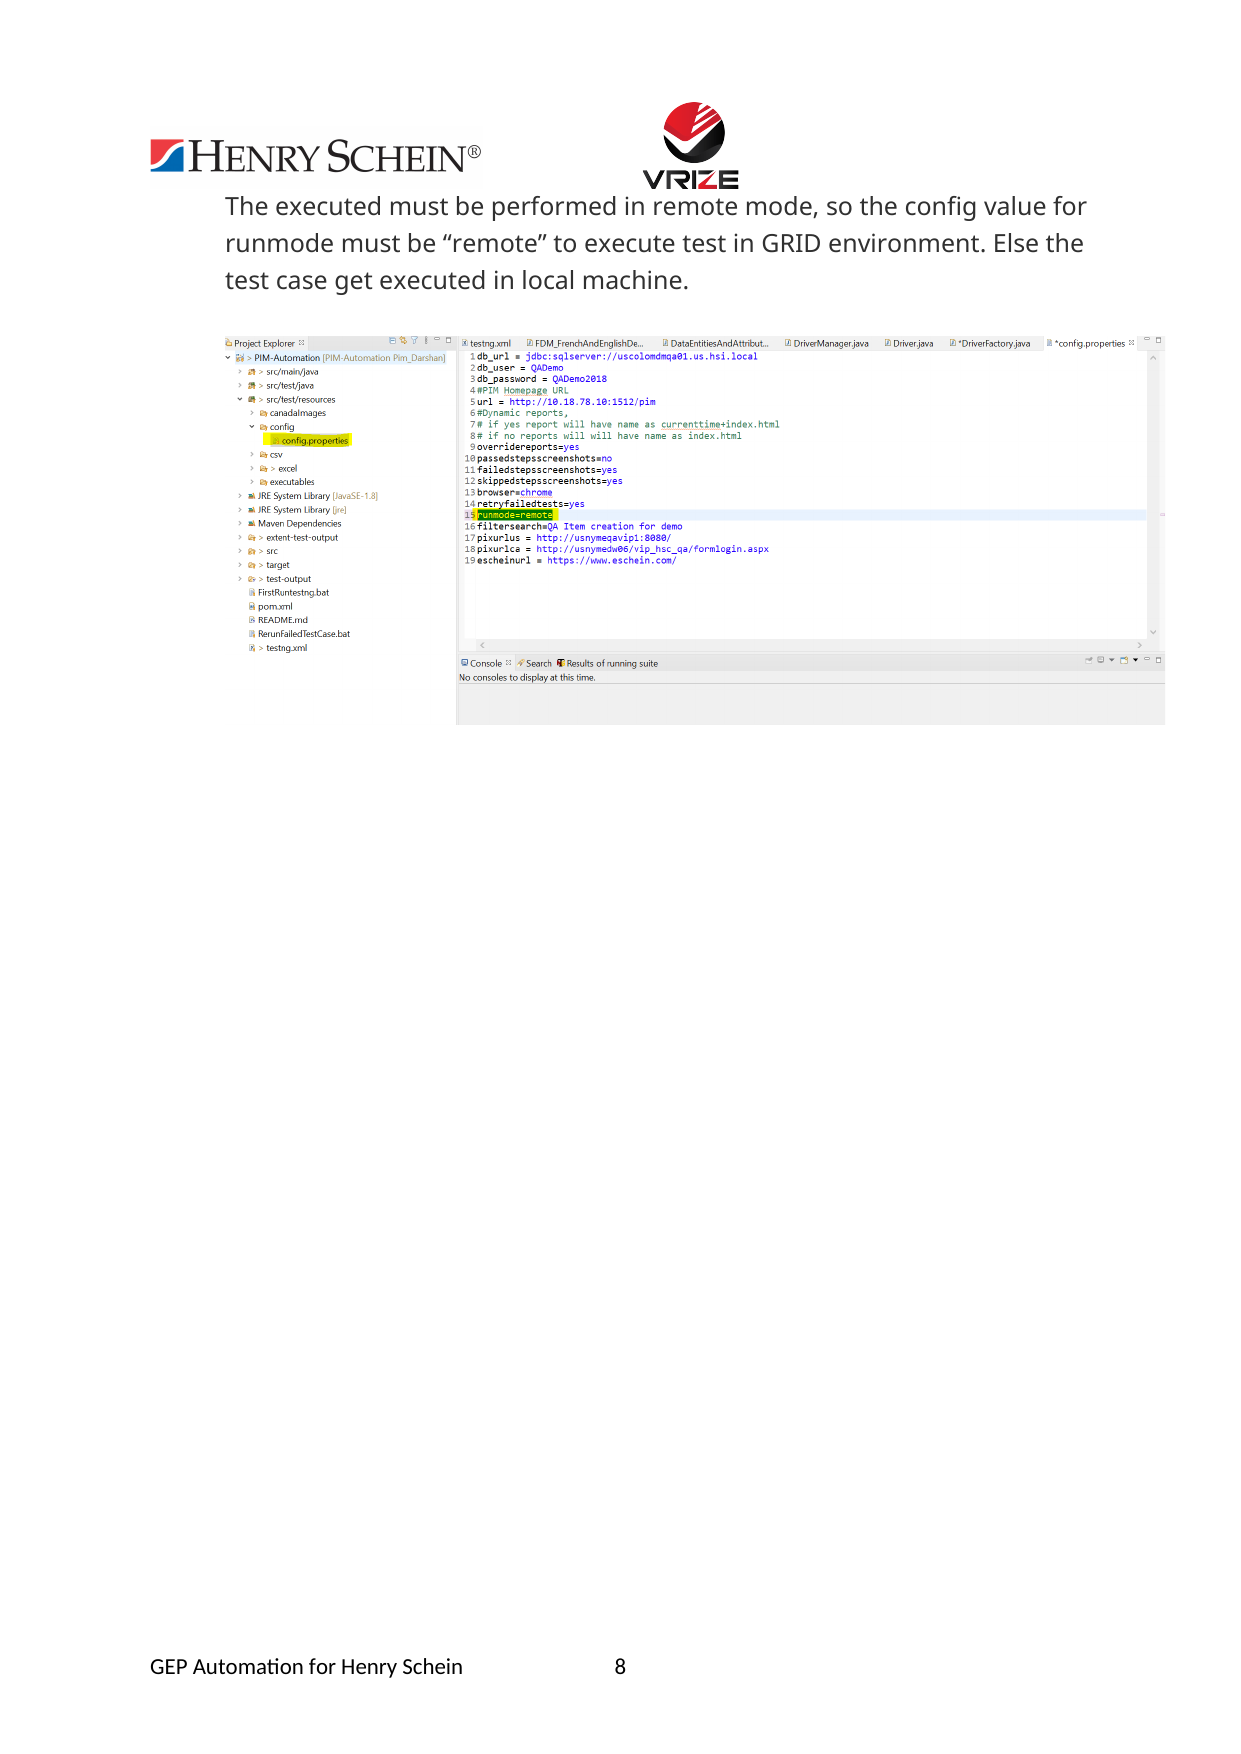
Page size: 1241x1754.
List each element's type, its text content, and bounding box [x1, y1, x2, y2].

picture [150, 126, 483, 189]
list The executed must be performed in remote mode, so the config value for runmode must be “remote” to execute test in GRID environment. Else the test case get executed in local machine. [225, 189, 1090, 296]
picture [642, 102, 739, 189]
picture [225, 336, 1166, 725]
